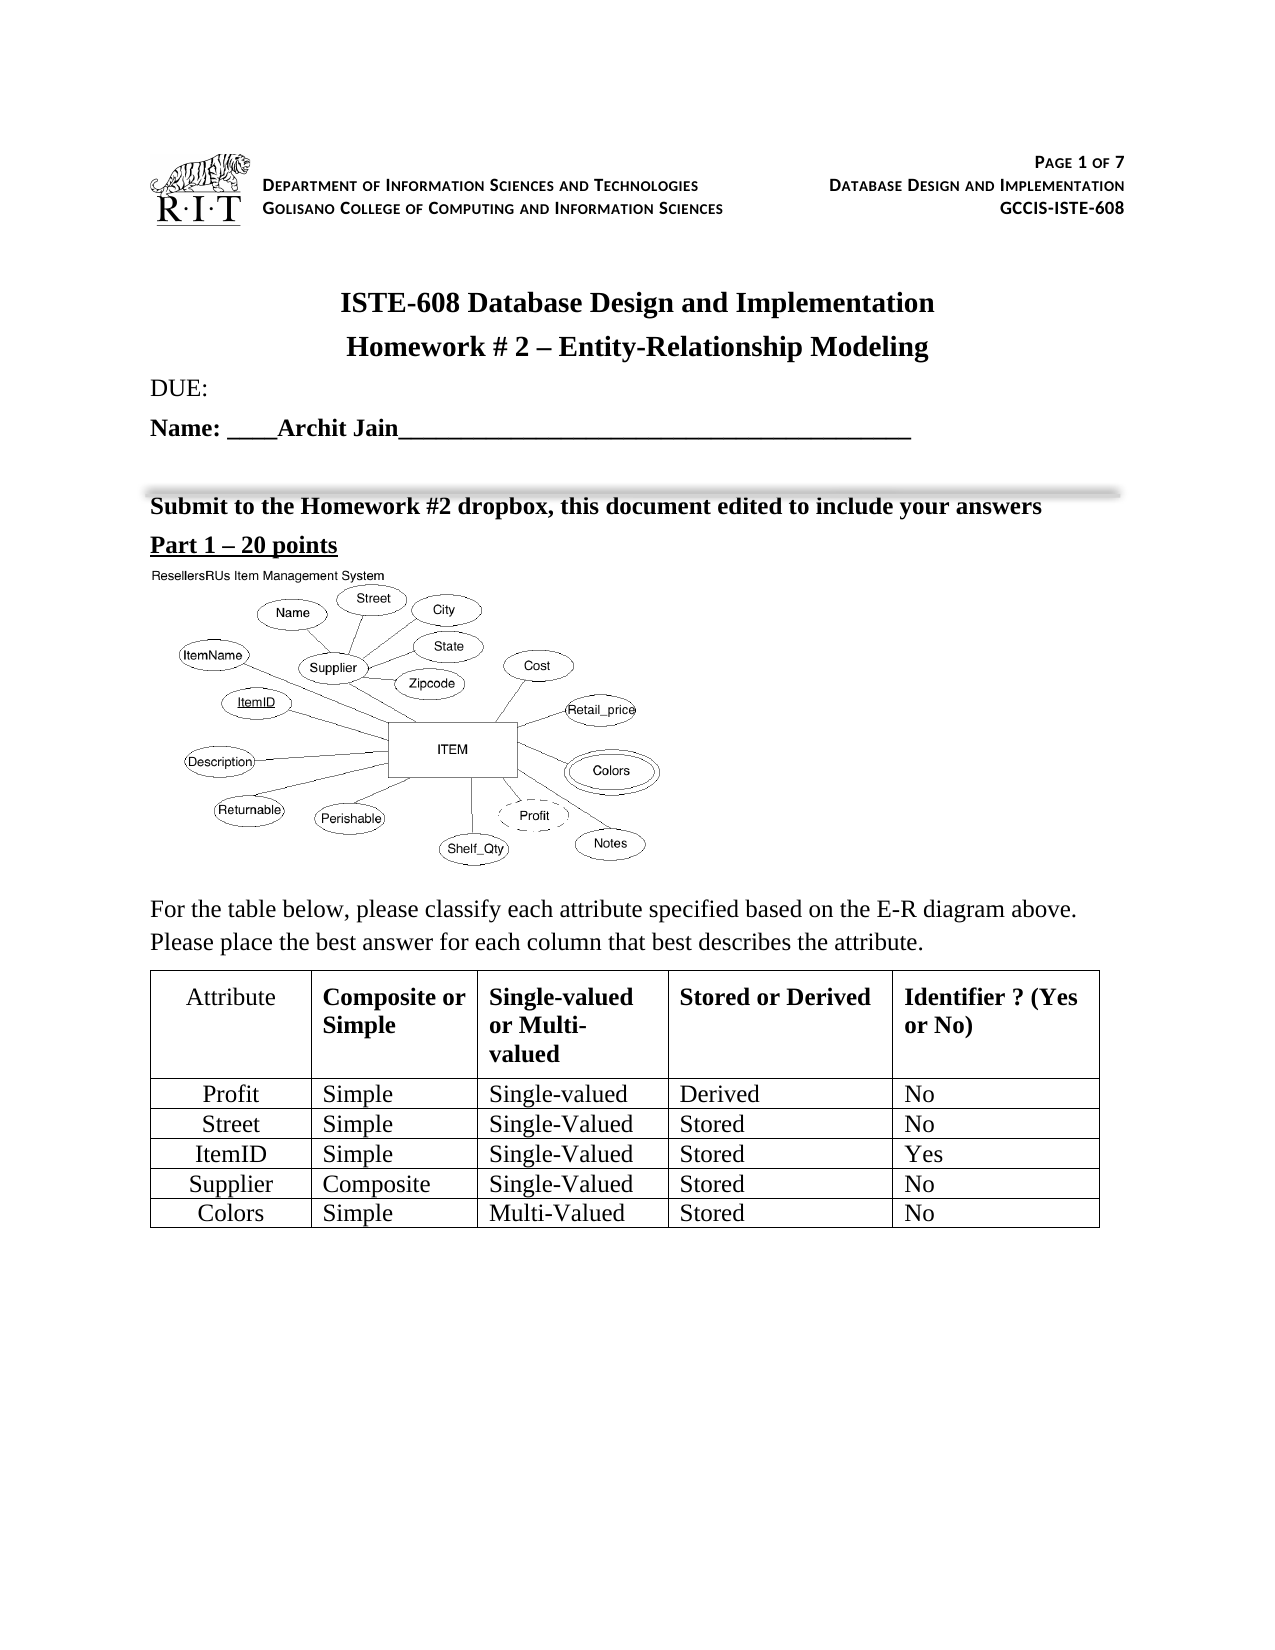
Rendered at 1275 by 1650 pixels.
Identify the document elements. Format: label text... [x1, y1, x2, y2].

table_cell Yes [893, 1139, 1099, 1168]
picture [150, 154, 251, 226]
table_cell Street [151, 1109, 311, 1138]
text DUE: [150, 373, 1125, 402]
table_cell Derived [669, 1079, 892, 1108]
text Part 1 – 20 points [150, 530, 1125, 559]
table_cell Simple [312, 1139, 477, 1168]
table_cell Simple [312, 1199, 477, 1227]
table_cell Stored [669, 1169, 892, 1197]
table_cell Single-Valued [478, 1139, 668, 1168]
table_cell No [893, 1079, 1099, 1108]
table_cell Simple [312, 1109, 477, 1138]
table_cell Supplier [151, 1169, 311, 1197]
table_header Single-valued or Multi-valued [478, 971, 668, 1078]
table_cell ItemID [151, 1139, 311, 1168]
text For the table below, please classify each attribute specified based on the E-R diagram above. Please place the best answer for each column that best describes the attribute. [150, 894, 1125, 956]
table_cell Single-Valued [478, 1169, 668, 1197]
table_cell No [893, 1109, 1099, 1138]
table_cell Stored [669, 1109, 892, 1138]
table_header Stored or Derived [669, 971, 892, 1078]
table_cell Profit [151, 1079, 311, 1108]
table_header Identifier ? (Yes or No) [893, 971, 1099, 1078]
table_cell Colors [151, 1199, 311, 1227]
text ISTE-608 Database Design and Implementation [150, 286, 1125, 319]
table_header Composite or Simple [312, 971, 477, 1078]
picture [150, 569, 678, 879]
subtitle Homework # 2 – Entity-Relationship Modeling [150, 329, 1125, 363]
table_header Attribute [151, 971, 311, 1078]
table_cell Single-valued [478, 1079, 668, 1108]
table_cell Stored [669, 1139, 892, 1168]
table_cell Stored [669, 1199, 892, 1227]
table_cell No [893, 1199, 1099, 1227]
table_cell No [893, 1169, 1099, 1197]
table_cell Simple [312, 1079, 477, 1108]
text Submit to the Homework #2 dropbox, this document edited to include your answers [150, 495, 1125, 520]
table_cell Multi-Valued [478, 1199, 668, 1227]
table_cell Composite [312, 1169, 477, 1197]
table_cell Single-Valued [478, 1109, 668, 1138]
text Name: ____Archit Jain_________________________________________ [150, 413, 1125, 441]
